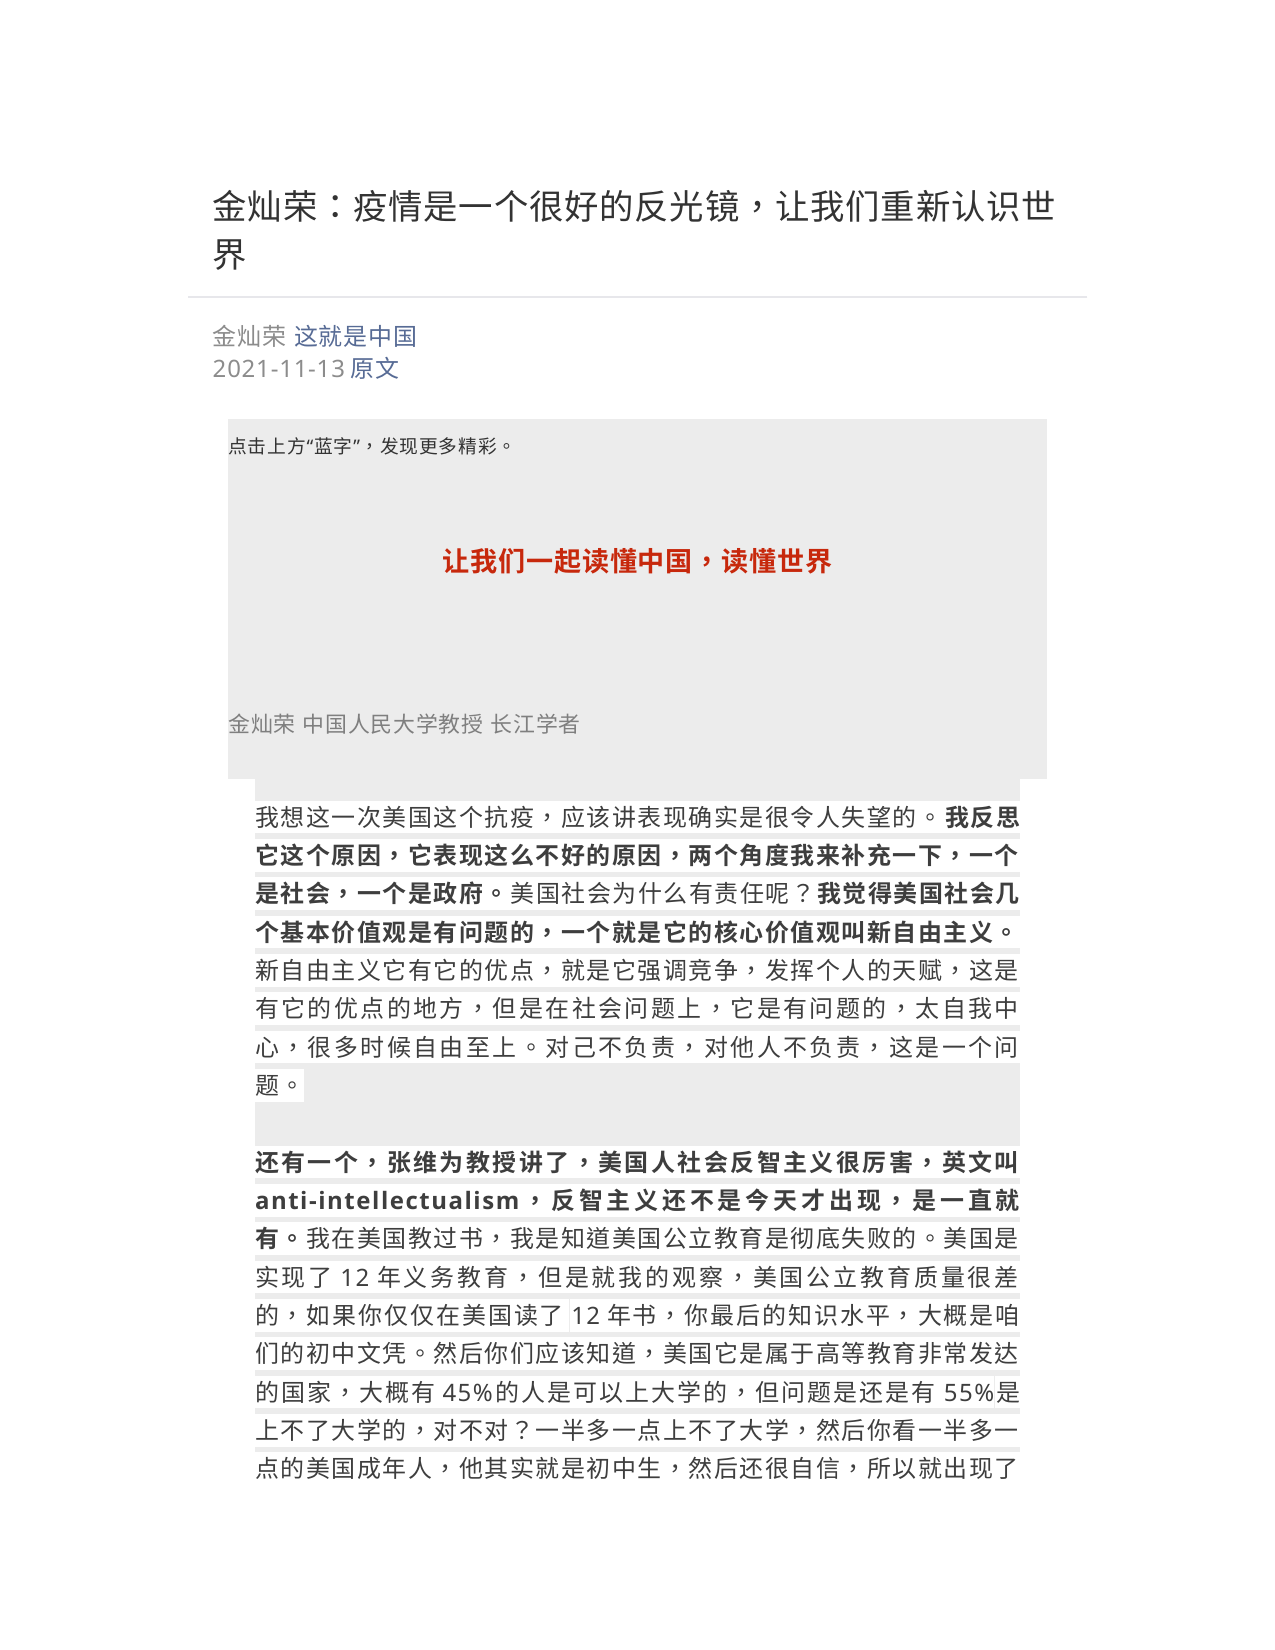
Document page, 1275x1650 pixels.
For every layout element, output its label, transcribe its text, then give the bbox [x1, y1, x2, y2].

text 金灿荣 中国人民大学教授 长江学者 [228, 699, 1047, 739]
text 我想这一次美国这个抗疫，应该讲表现确实是很令人失望的。我反思它这个原因，它表现这么不好的原因，两个角度我来补充一下，一个是社会，一个是政府。美国社会为什么有责任呢？我觉得美国社会几个基本价值观是有问题的，一个就是它的核心价值观叫新自由主义。新自由主义它有它的优点，就是它强调竞争，发挥个人的天赋，这是有它的优点的地方，但是在社会问题上，它是有问题的，太自我中心，很多时候自由至上。对己不负责，对他人不负责，这是一个问题。 [255, 1063, 1020, 1102]
list 金灿荣 这就是中国 [212, 320, 1062, 352]
text 2021-11-13原文 [212, 352, 1062, 385]
text 点击上方“蓝字”，发现更多精彩。 [228, 419, 1047, 459]
title 金灿荣：疫情是一个很好的反光镜，让我们重新认识世界 [187, 150, 1087, 298]
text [255, 1370, 1020, 1414]
text 让我们一起读懂中国，读懂世界 [228, 539, 1047, 579]
